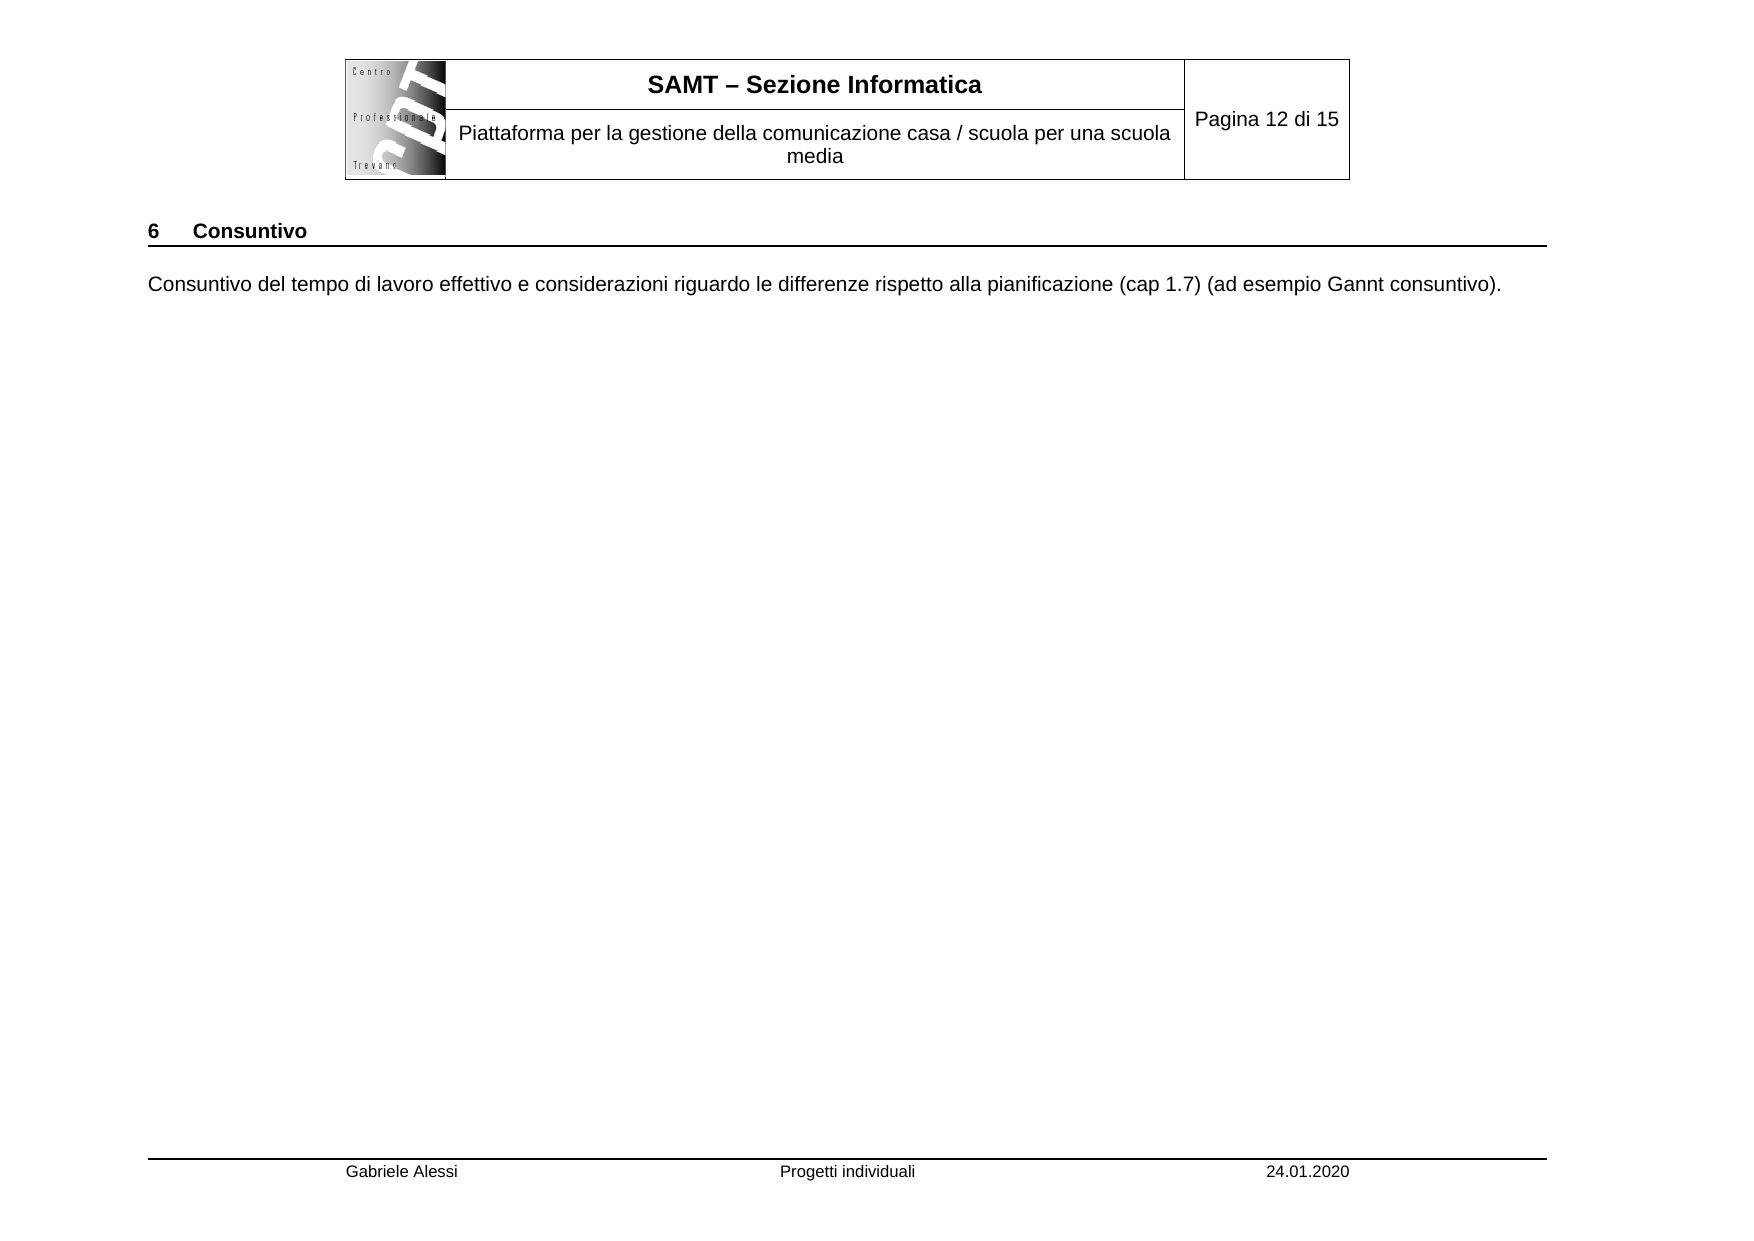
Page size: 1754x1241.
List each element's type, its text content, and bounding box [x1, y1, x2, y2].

picture [345, 60, 446, 177]
subtitle Consuntivo [148, 219, 1547, 245]
text Consuntivo del tempo di lavoro effettivo e considerazioni riguardo le differenze rispetto alla pianificazione (cap 1.7) (ad esempio Gannt consuntivo). [148, 272, 1547, 296]
